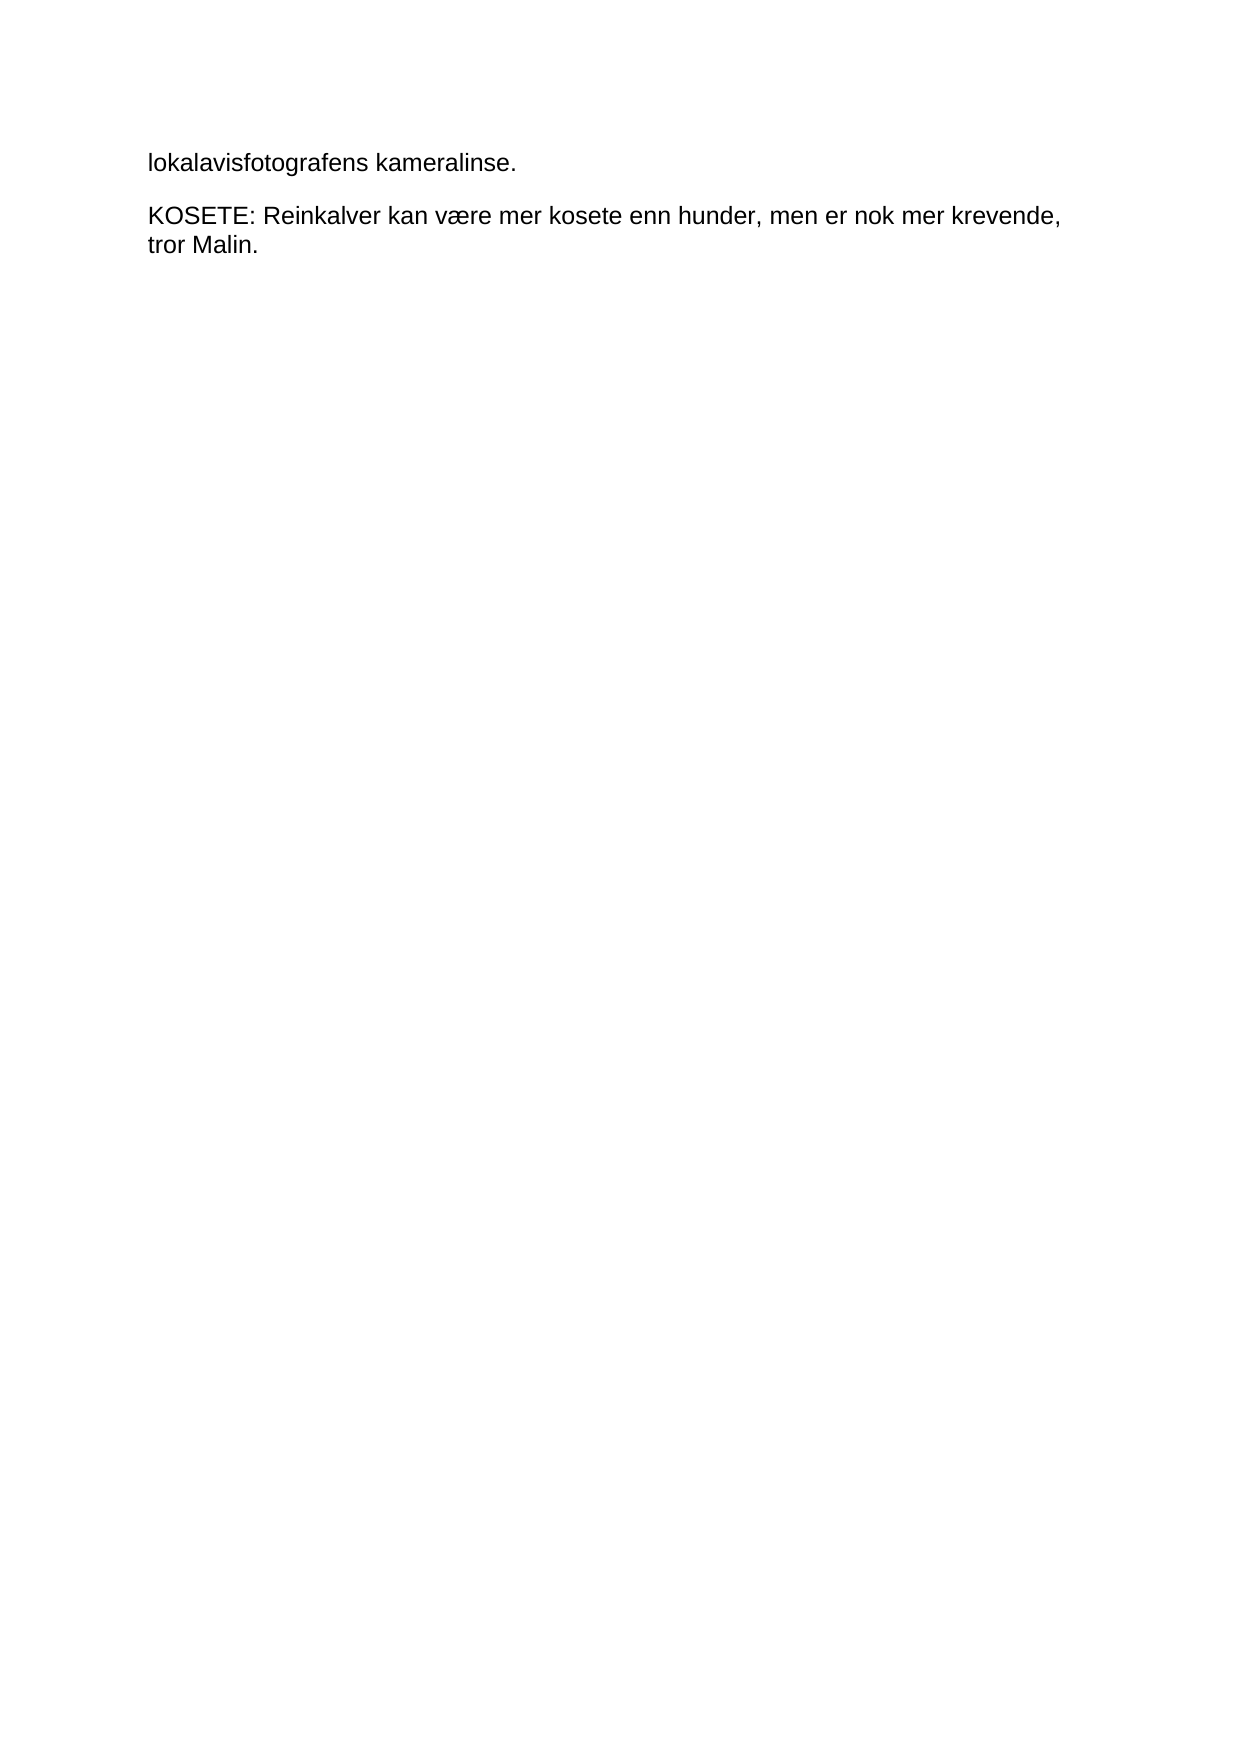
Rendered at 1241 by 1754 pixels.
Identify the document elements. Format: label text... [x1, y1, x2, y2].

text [148, 148, 1093, 176]
text KOSETE: Reinkalver kan være mer kosete enn hunder, men er nok mer krevende, tror Malin. [148, 201, 1093, 259]
